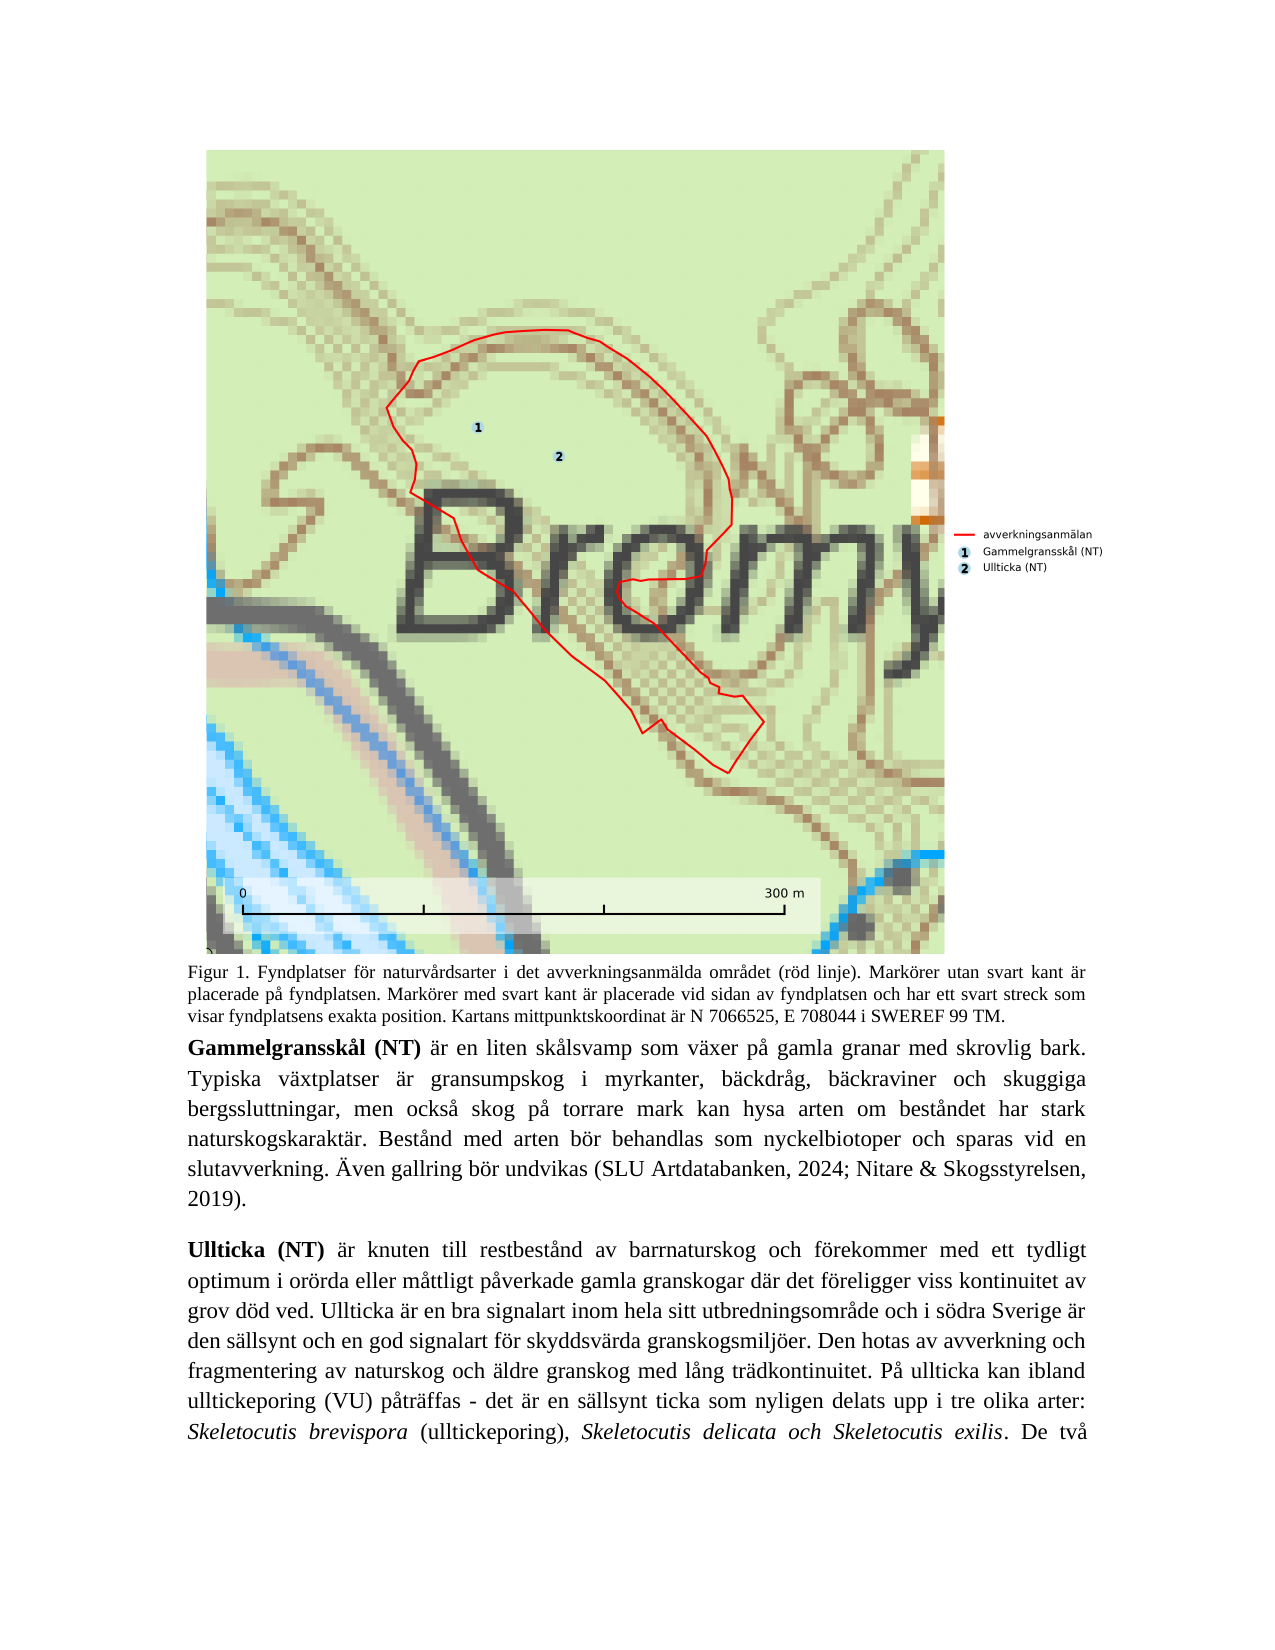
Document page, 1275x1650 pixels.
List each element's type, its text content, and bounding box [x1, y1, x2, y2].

text Gammelgransskål (NT) är en liten skålsvamp som växer på gamla granar med skrovlig bark. Typiska växtplatser är gransumpskog i myrkanter, bäckdråg, bäckraviner och skuggiga bergssluttningar, men också skog på torrare mark kan hysa arten om beståndet har stark naturskogskaraktär. Bestånd med arten bör behandlas som nyckelbiotoper och sparas vid en slutavverkning. Även gallring bör undvikas (SLU Artdatabanken, 2024; Nitare & Skogsstyrelsen, 2019). [187, 1034, 1087, 1212]
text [187, 1237, 1087, 1444]
text Figur 1. Fyndplatser för naturvårdsarter i det avverkningsanmälda området (röd linje). Markörer utan svart kant är placerade på fyndplatsen. Markörer med svart kant är placerade vid sidan av fyndplatsen och har ett svart streck som visar fyndplatsens exakta position. Kartans mittpunktskoordinat är N 7066525, E 708044 i SWEREF 99 TM. [187, 961, 1087, 1026]
picture [206, 150, 1107, 954]
